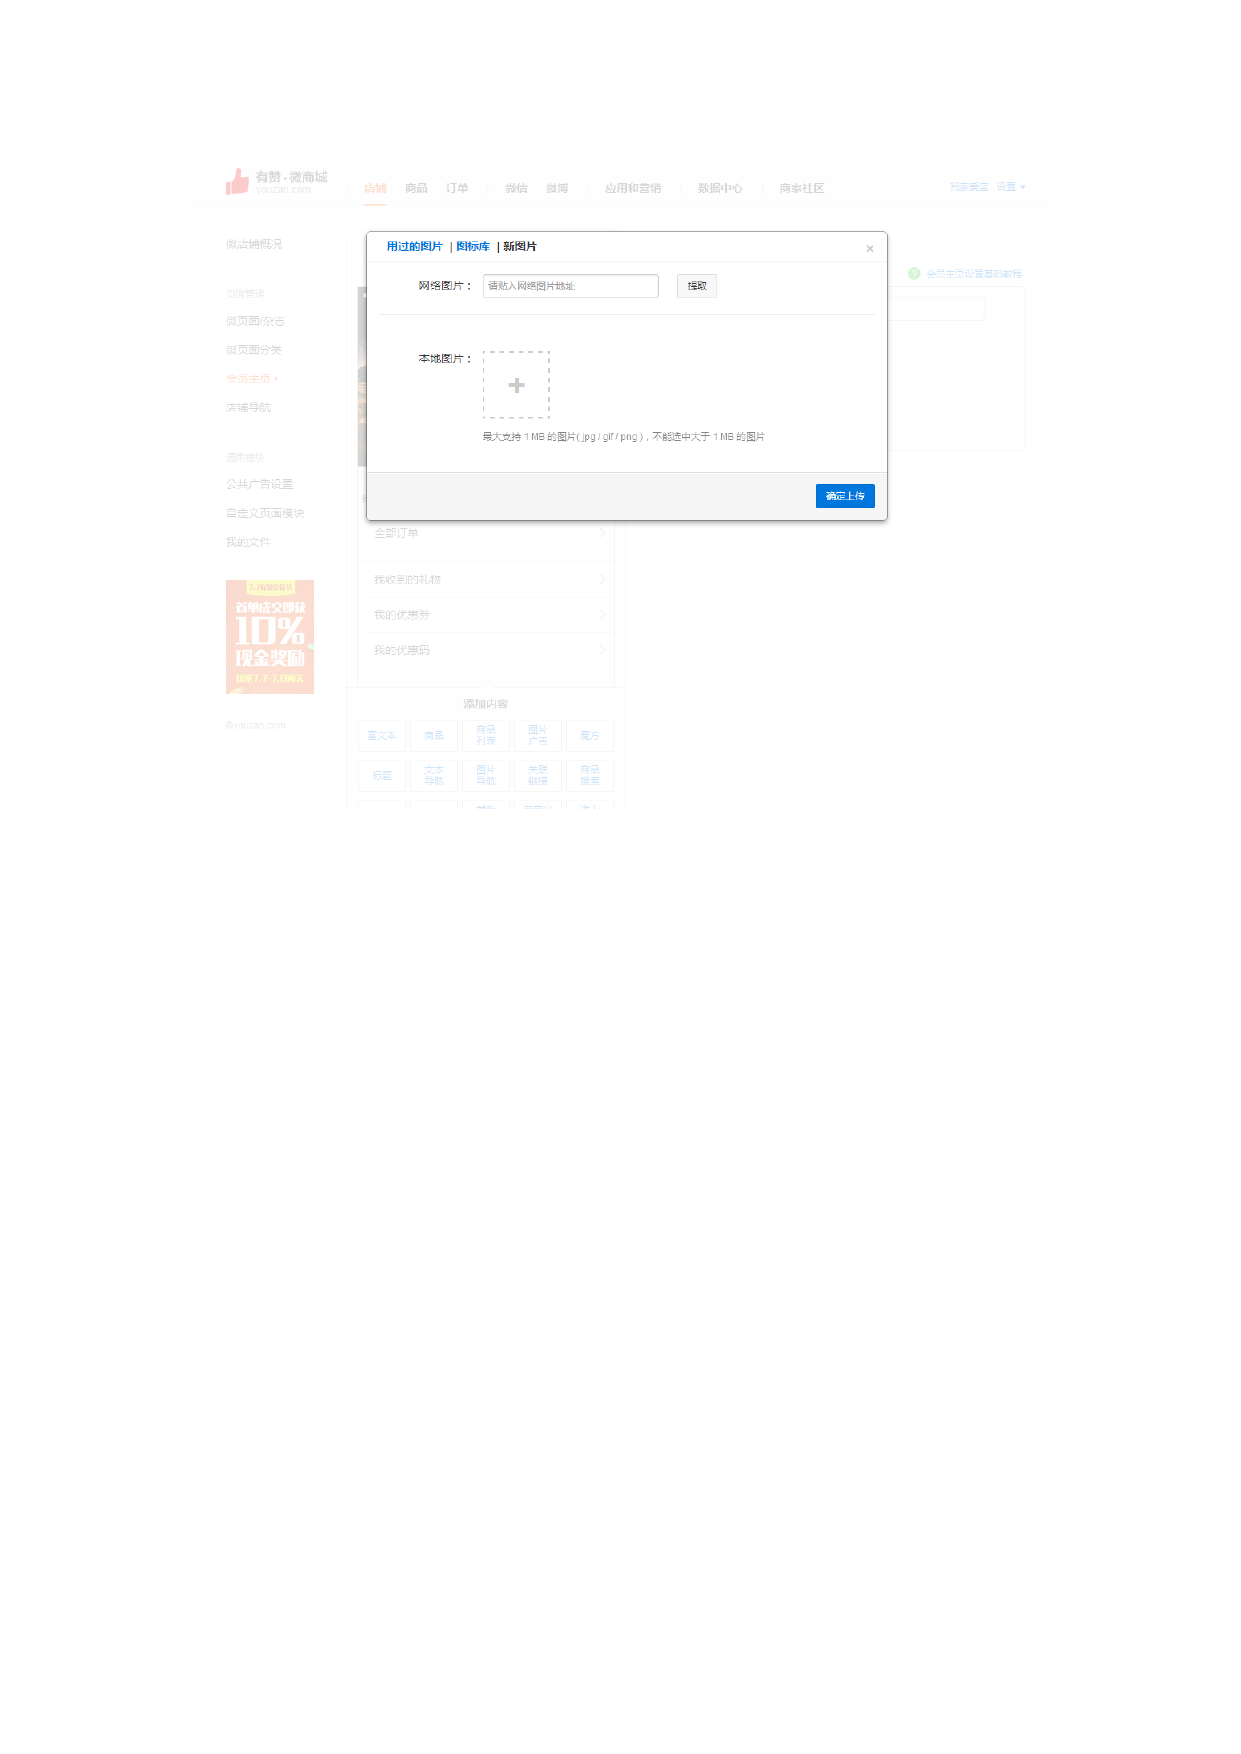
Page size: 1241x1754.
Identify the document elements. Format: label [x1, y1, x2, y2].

picture [187, 162, 1053, 809]
